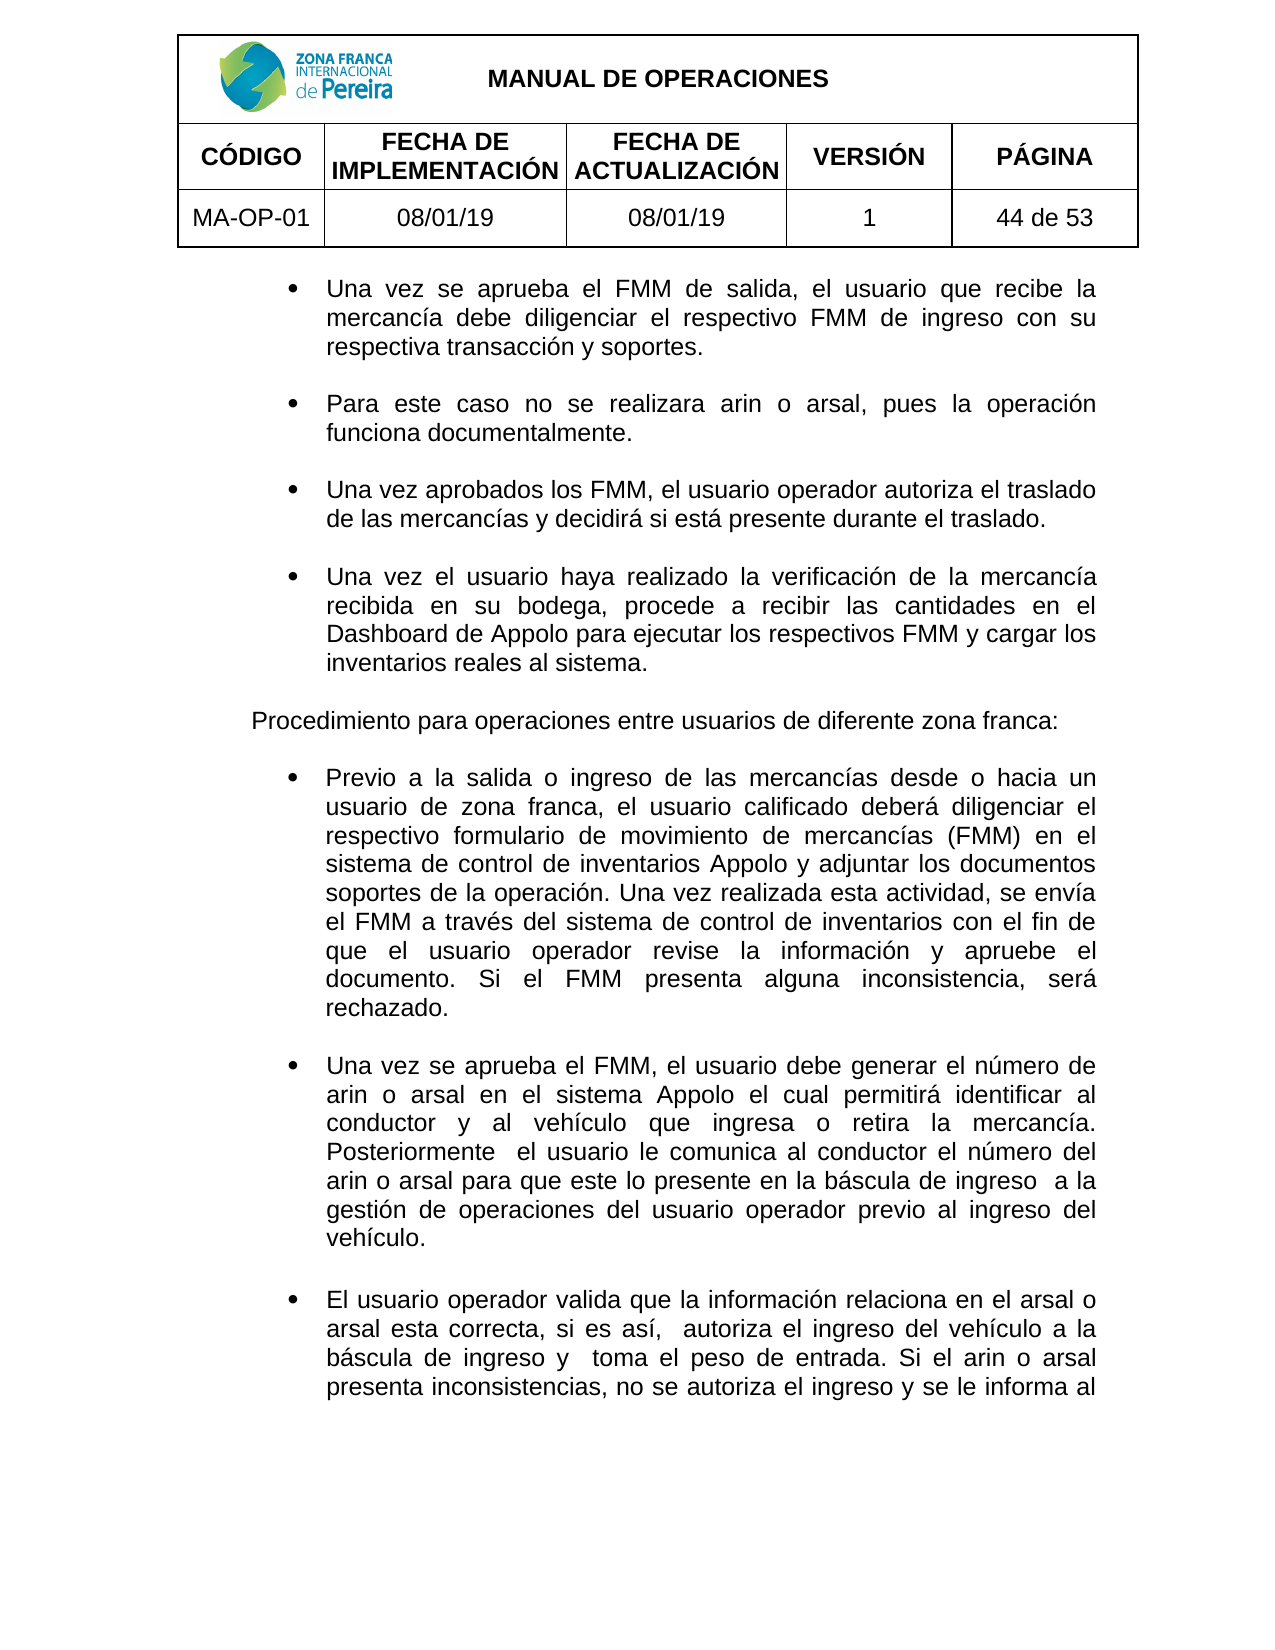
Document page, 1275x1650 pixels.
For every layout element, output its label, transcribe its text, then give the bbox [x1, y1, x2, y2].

list Para este caso no se realizara arin o arsal, pues la operación funciona documentalmente. [288, 389, 1098, 447]
text Procedimiento para operaciones entre usuarios de diferente zona franca: [177, 706, 1098, 734]
list Una vez se aprueba el FMM de salida, el usuario que recibe la mercancía debe diligenciar el respectivo FMM de ingreso con su respectiva transacción y soportes. [288, 274, 1098, 360]
list Previo a la salida o ingreso de las mercancías desde o hacia un usuario de zona franca, el usuario calificado deberá diligenciar el respectivo formulario de movimiento de mercancías (FMM) en el sistema de control de inventarios Appolo y adjuntar los documentos soportes de la operación. Una vez realizada esta actividad, se envía el FMM a través del sistema de control de inventarios con el fin de que el usuario operador revise la información y apruebe el documento. Si el FMM presenta alguna inconsistencia, será rechazado. [288, 763, 1098, 1022]
list Una vez se aprueba el FMM, el usuario debe generar el número de arin o arsal en el sistema Appolo el cual permitirá identificar al conductor y al vehículo que ingresa o retira la mercancía. Posteriormente el usuario le comunica al conductor el número del arin o arsal para que este lo presente en la báscula de ingreso a la gestión de operaciones del usuario operador previo al ingreso del vehículo. [288, 1051, 1098, 1252]
list Una vez aprobados los FMM, el usuario operador autoriza el traslado de las mercancías y decidirá si está presente durante el traslado. [288, 475, 1098, 533]
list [288, 1285, 1098, 1400]
picture [219, 38, 393, 116]
list Una vez el usuario haya realizado la verificación de la mercancía recibida en su bodega, procede a recibir las cantidades en el Dashboard de Appolo para ejecutar los respectivos FMM y cargar los inventarios reales al sistema. [288, 562, 1098, 677]
